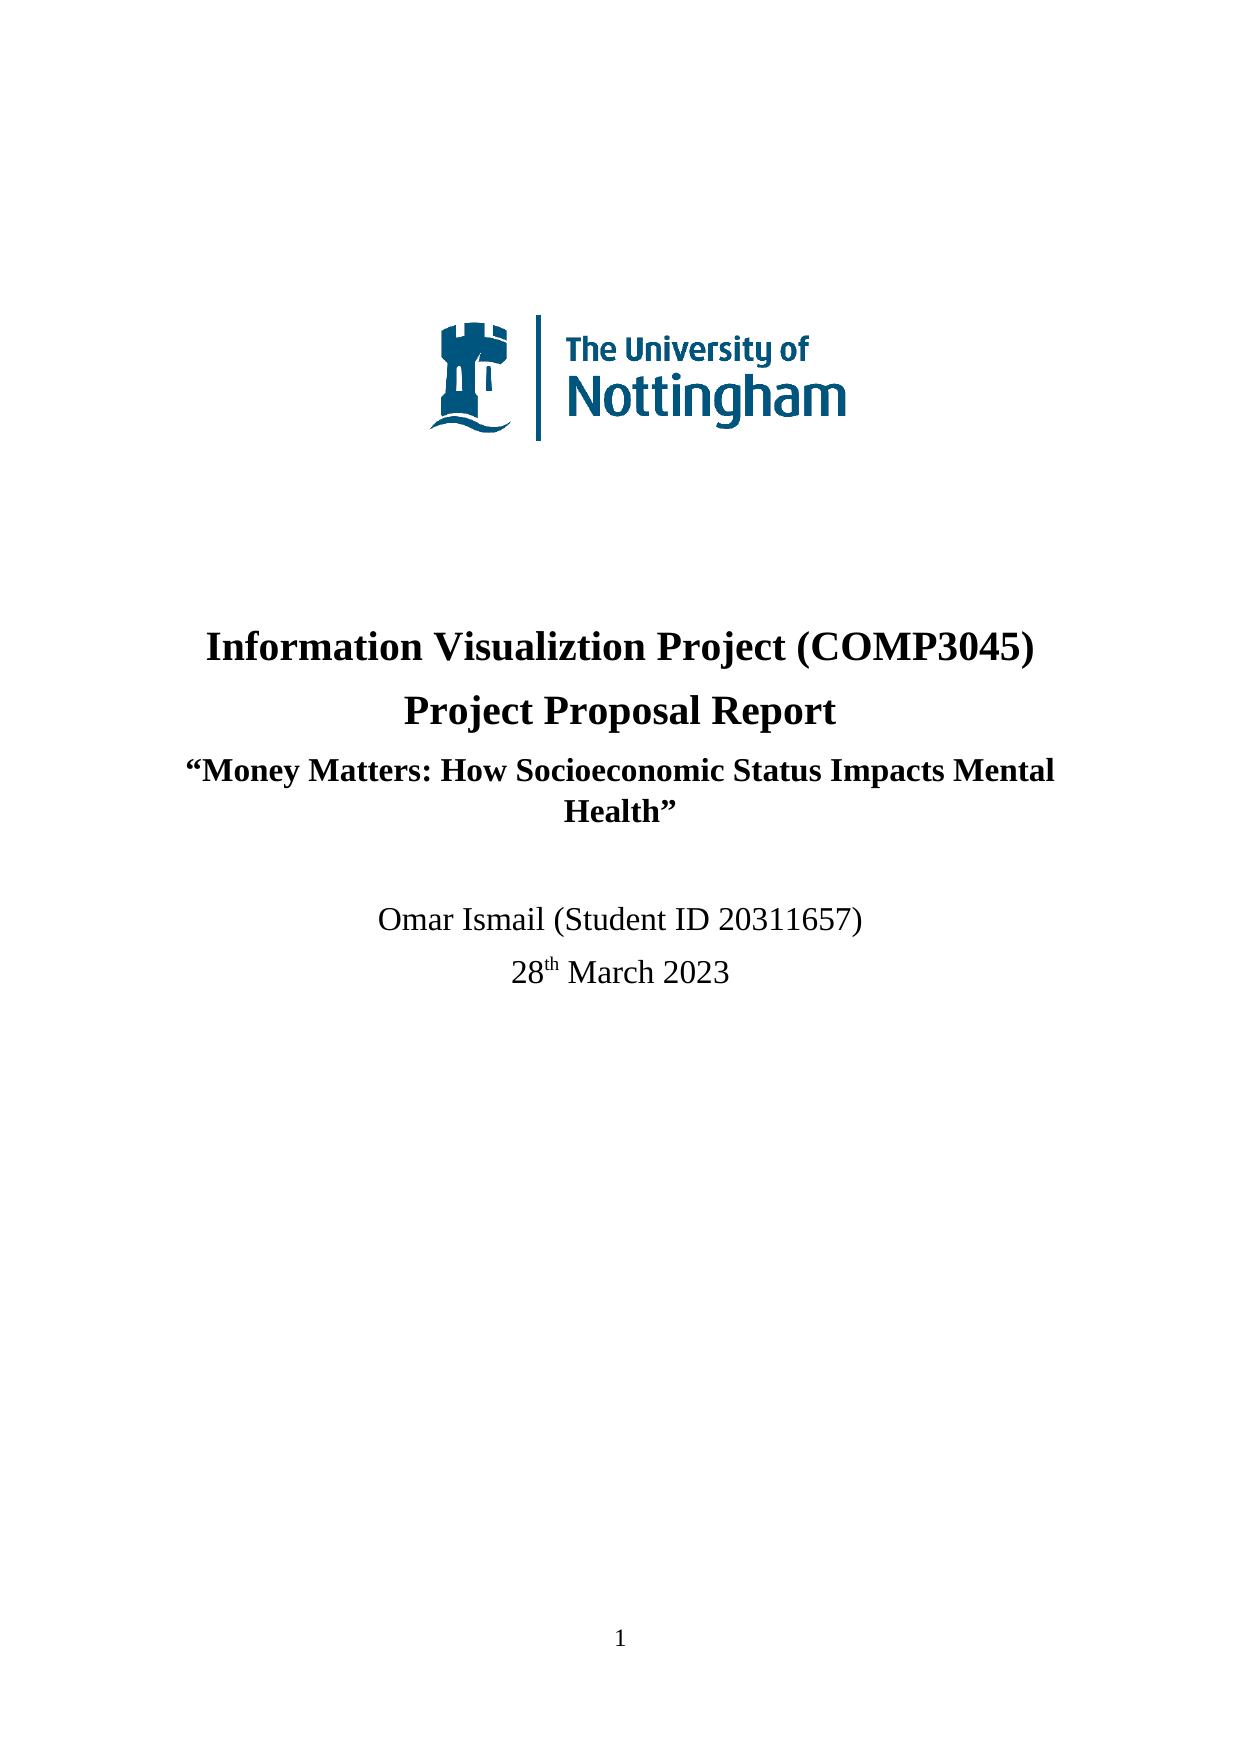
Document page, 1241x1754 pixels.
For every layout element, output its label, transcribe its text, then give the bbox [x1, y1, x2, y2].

subtitle “Money Matters: How Socioeconomic Status Impacts Mental Health” [150, 750, 1090, 829]
subtitle Project Proposal Report [150, 686, 1090, 733]
picture [409, 150, 865, 606]
subtitle Omar Ismail (Student ID 20311657) [150, 899, 1090, 937]
subtitle 28th March 2023 [150, 953, 1090, 991]
